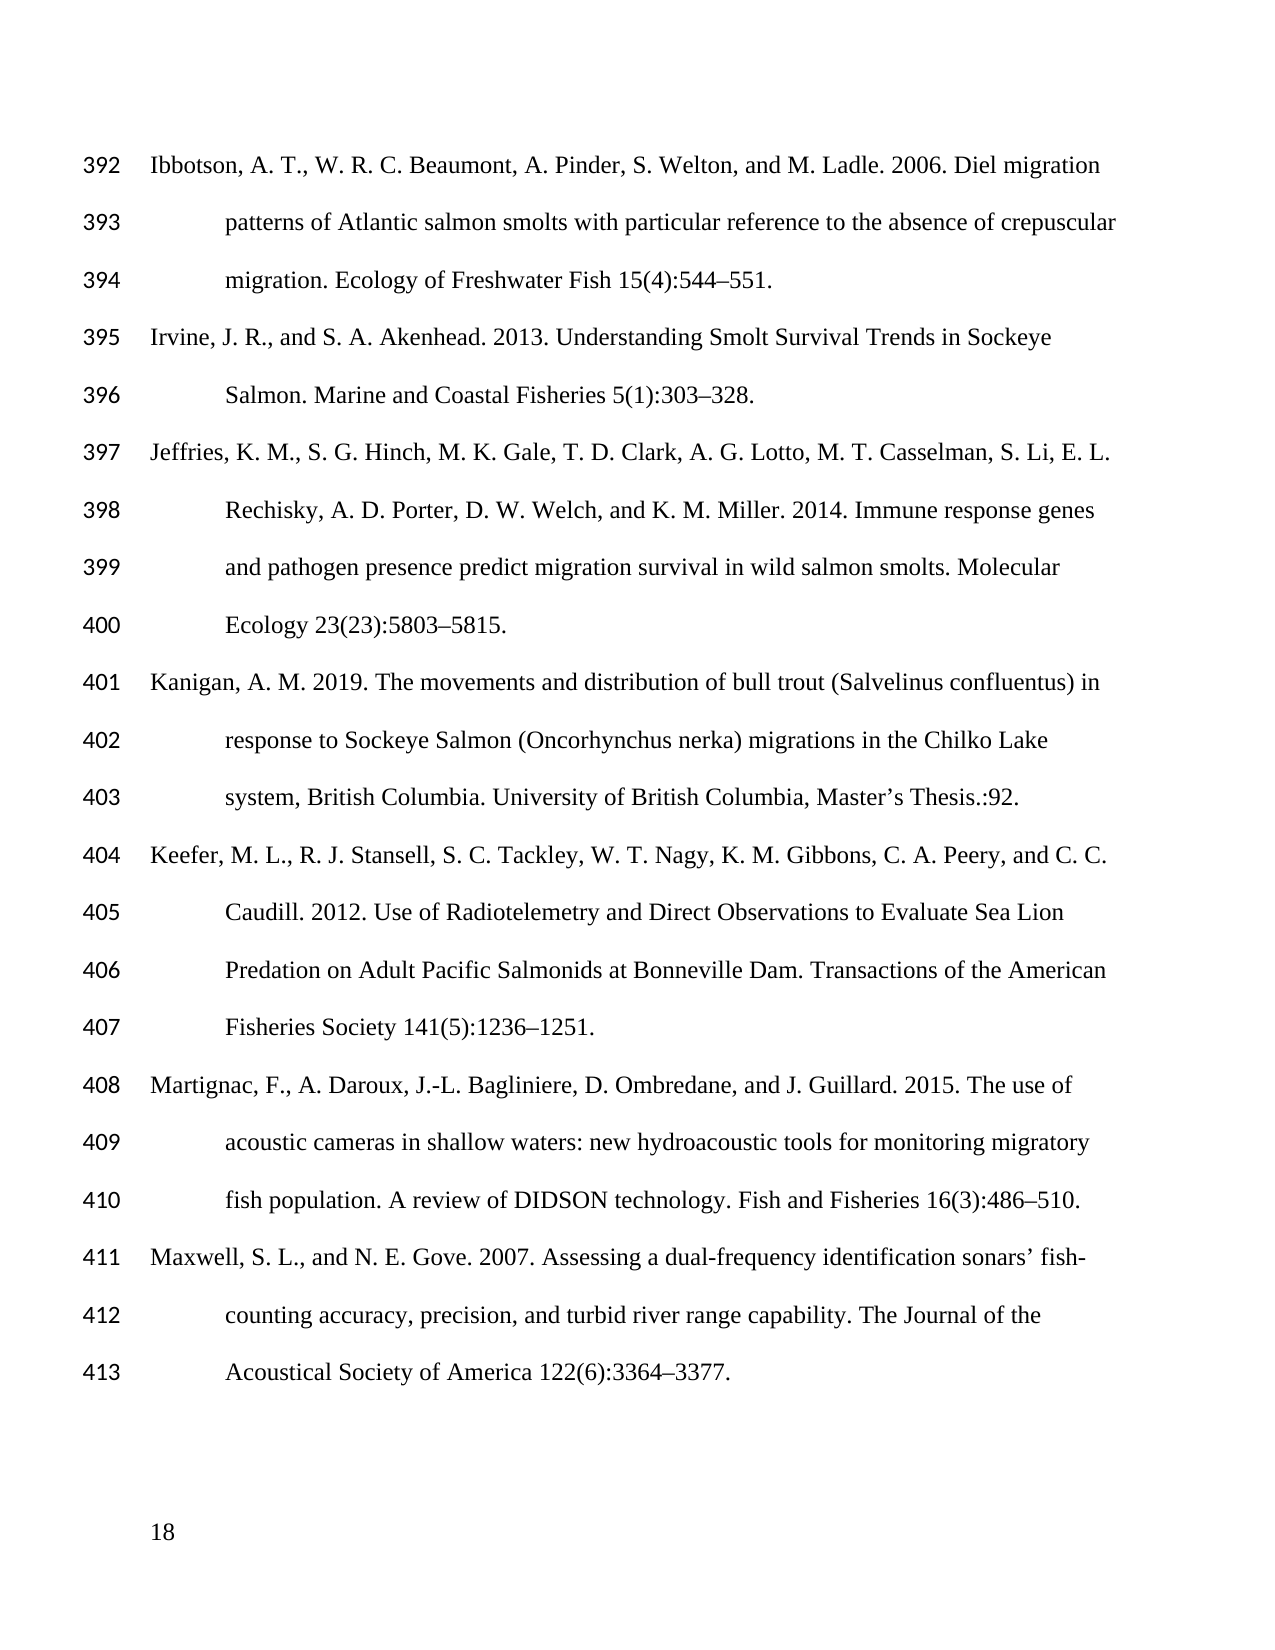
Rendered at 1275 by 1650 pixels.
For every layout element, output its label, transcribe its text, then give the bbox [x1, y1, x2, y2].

text Martignac, F., A. Daroux, J.-L. Bagliniere, D. Ombredane, and J. Guillard. 2015. The use of acoustic cameras in shallow waters: new hydroacoustic tools for monitoring migratory fish population. A review of DIDSON technology. Fish and Fisheries 16(3):486–510. [150, 1070, 1125, 1214]
text Maxwell, S. L., and N. E. Gove. 2007. Assessing a dual-frequency identification sonars’ fish-counting accuracy, precision, and turbid river range capability. The Journal of the Acoustical Society of America 122(6):3364–3377. [150, 1242, 1125, 1386]
text Jeffries, K. M., S. G. Hinch, M. K. Gale, T. D. Clark, A. G. Lotto, M. T. Casselman, S. Li, E. L. Rechisky, A. D. Porter, D. W. Welch, and K. M. Miller. 2014. Immune response genes and pathogen presence predict migration survival in wild salmon smolts. Molecular Ecology 23(23):5803–5815. [150, 437, 1125, 639]
text Keefer, M. L., R. J. Stansell, S. C. Tackley, W. T. Nagy, K. M. Gibbons, C. A. Peery, and C. C. Caudill. 2012. Use of Radiotelemetry and Direct Observations to Evaluate Sea Lion Predation on Adult Pacific Salmonids at Bonneville Dam. Transactions of the American Fisheries Society 141(5):1236–1251. [150, 840, 1125, 1041]
text Irvine, J. R., and S. A. Akenhead. 2013. Understanding Smolt Survival Trends in Sockeye Salmon. Marine and Coastal Fisheries 5(1):303–328. [150, 322, 1125, 409]
text Kanigan, A. M. 2019. The movements and distribution of bull trout (Salvelinus confluentus) in response to Sockeye Salmon (Oncorhynchus nerka) migrations in the Chilko Lake system, British Columbia. University of British Columbia, Master’s Thesis.:92. [150, 667, 1125, 811]
text Ibbotson, A. T., W. R. C. Beaumont, A. Pinder, S. Welton, and M. Ladle. 2006. Diel migration patterns of Atlantic salmon smolts with particular reference to the absence of crepuscular migration. Ecology of Freshwater Fish 15(4):544–551. [150, 150, 1125, 294]
